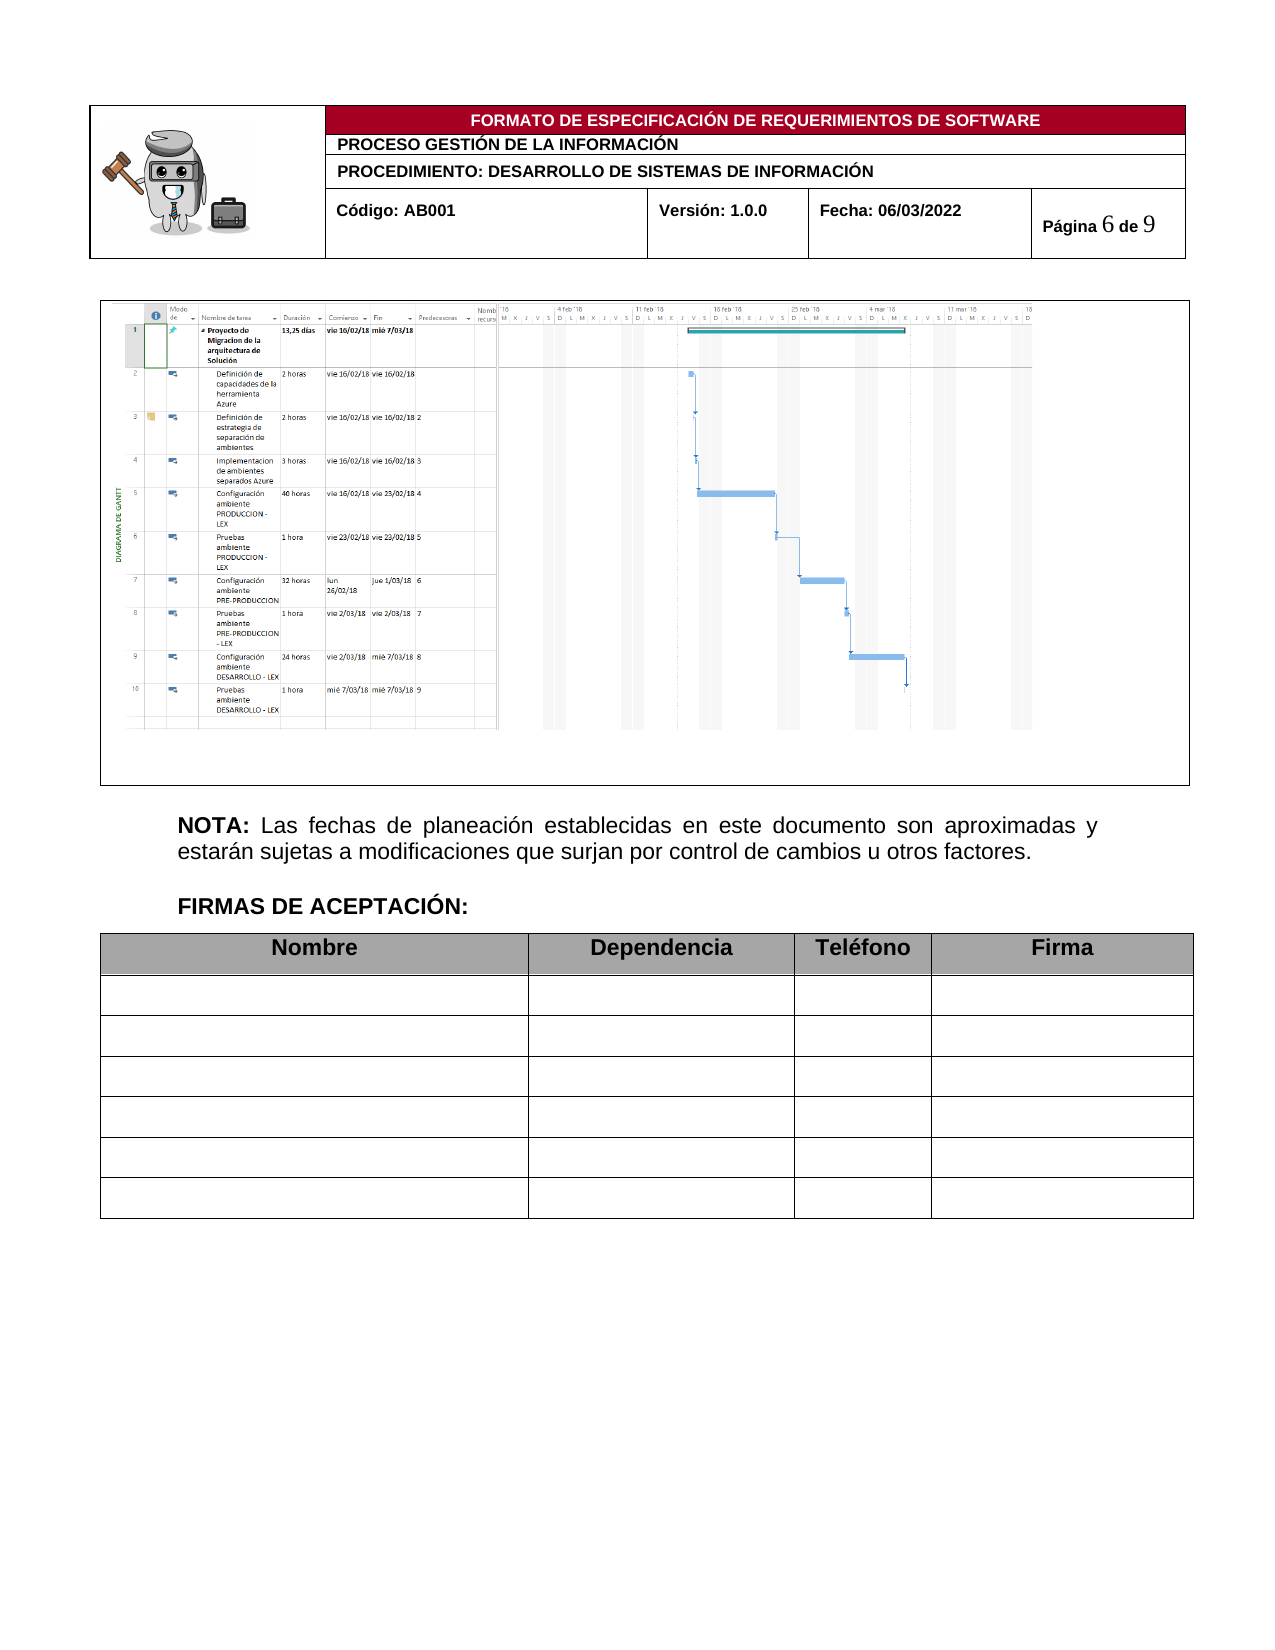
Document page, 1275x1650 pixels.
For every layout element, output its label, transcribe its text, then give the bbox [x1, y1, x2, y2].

picture [101, 125, 257, 239]
table_cell [932, 1178, 1193, 1218]
table_cell [529, 1138, 794, 1177]
table_cell [101, 301, 1189, 784]
table_cell [795, 1057, 931, 1096]
table_cell [932, 1057, 1193, 1096]
text NOTA: Las fechas de planeación establecidas en este documento son aproximadas y estarán sujetas a modificaciones que surjan por control de cambios u otros factores. [177, 812, 1098, 864]
table_cell [932, 1138, 1193, 1177]
table_cell [795, 1097, 931, 1137]
table_cell [101, 1016, 528, 1056]
table_cell [529, 1016, 794, 1056]
table_cell [529, 976, 794, 1015]
table_cell [101, 1097, 528, 1137]
picture [111, 301, 1033, 730]
table_cell [101, 1138, 528, 1177]
table_cell [101, 976, 528, 1015]
table_cell [529, 1097, 794, 1137]
table_header Dependencia [529, 934, 794, 974]
table_cell [529, 1178, 794, 1218]
table_cell [529, 1057, 794, 1096]
table_cell [101, 1057, 528, 1096]
table_header Teléfono [795, 934, 931, 974]
table_cell [932, 976, 1193, 1015]
table_cell [101, 1178, 528, 1218]
table_cell [795, 1178, 931, 1218]
table_header Firma [932, 934, 1193, 974]
table_cell [795, 1016, 931, 1056]
text FIRMAS DE ACEPTACIÓN: [177, 893, 1098, 920]
table_cell [795, 976, 931, 1015]
table_cell [932, 1016, 1193, 1056]
table_cell [932, 1097, 1193, 1137]
table_header Nombre [101, 934, 528, 974]
table_cell [795, 1138, 931, 1177]
